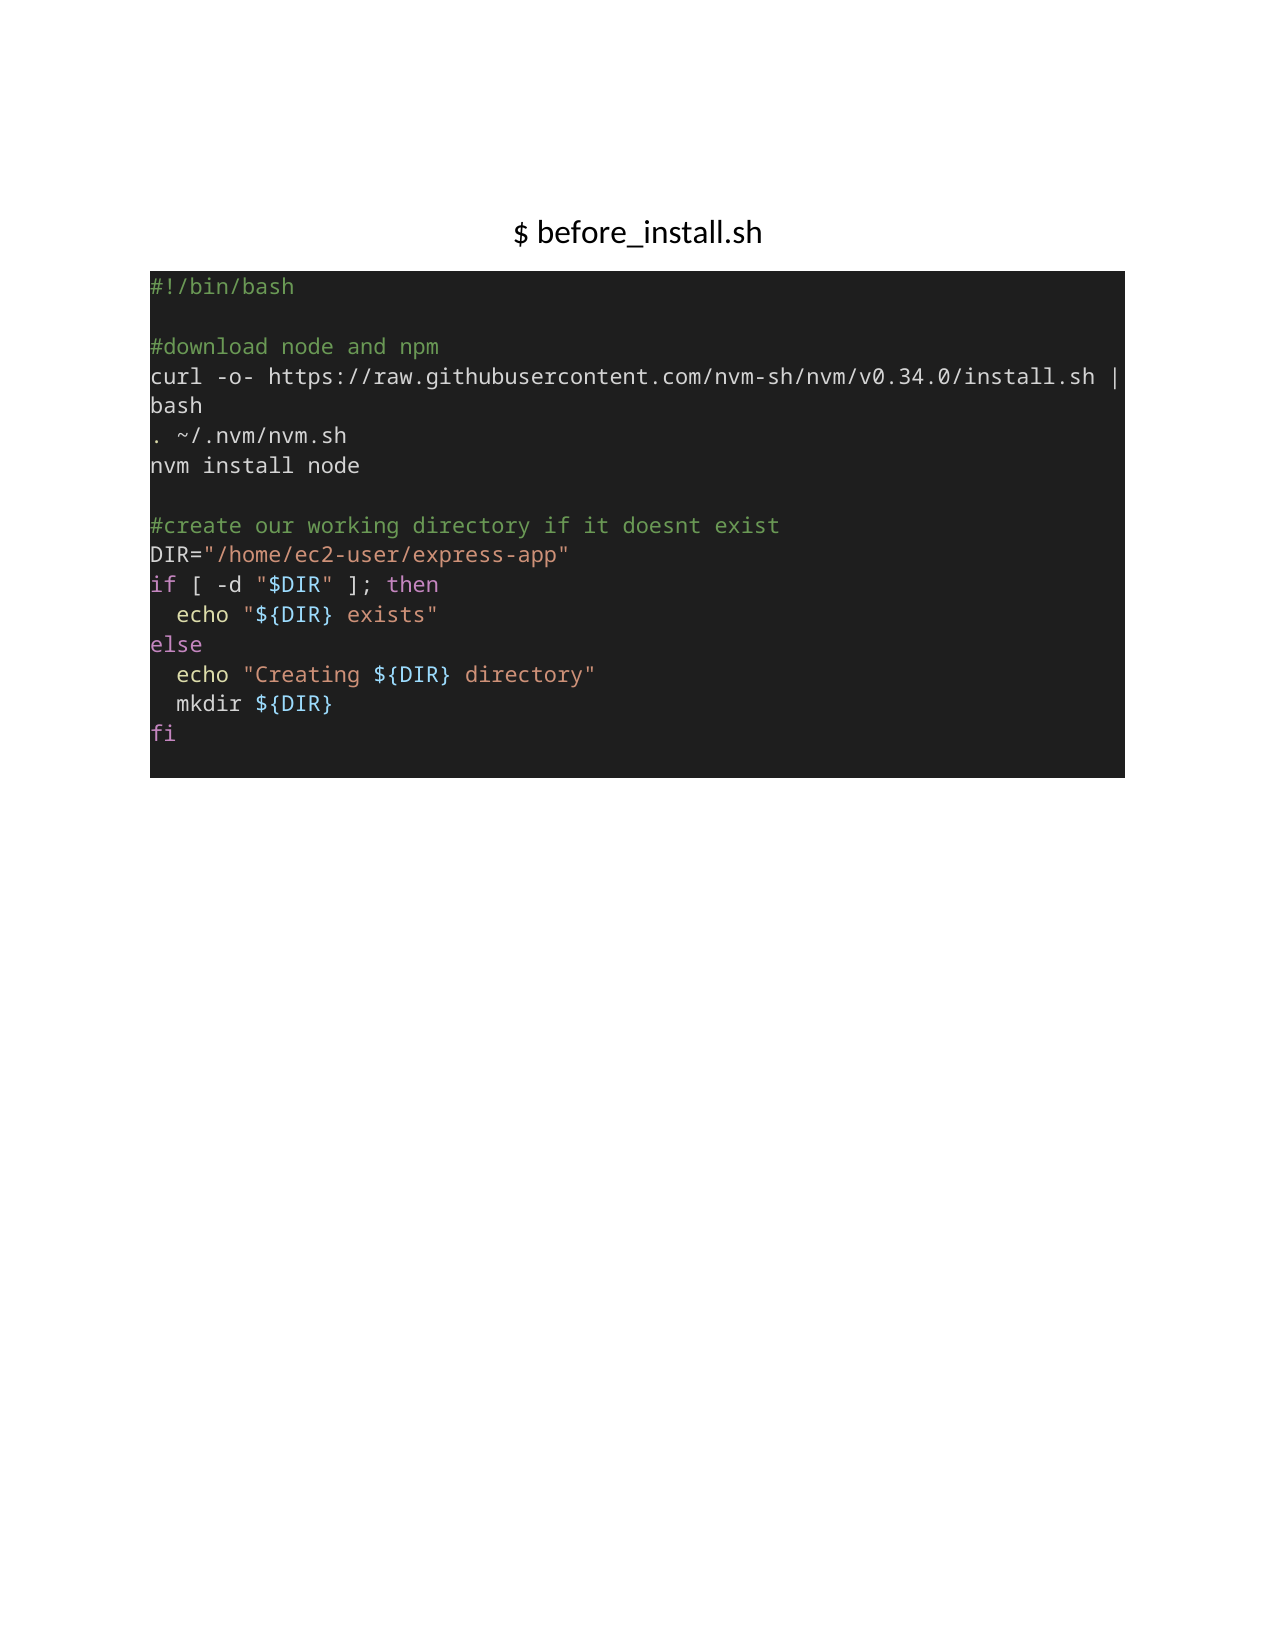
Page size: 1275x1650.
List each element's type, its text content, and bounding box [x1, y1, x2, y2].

text else [150, 629, 1125, 658]
text if [ -d "$DIR" ]; then [150, 569, 1125, 599]
text #create our working directory if it doesnt exist [150, 509, 1125, 539]
text nvm install node [150, 450, 1125, 480]
text curl -o- https://raw.githubusercontent.com/nvm-sh/nvm/v0.34.0/install.sh | bash [150, 361, 1125, 420]
text #!/bin/bash [150, 271, 1125, 301]
text $ before_install.sh [150, 211, 1125, 251]
text DIR="/home/ec2-user/express-app" [150, 539, 1125, 569]
text echo "Creating ${DIR} directory" [150, 658, 1125, 688]
text #download node and npm [150, 331, 1125, 361]
text mkdir ${DIR} [150, 688, 1125, 718]
text . ~/.nvm/nvm.sh [150, 420, 1125, 450]
text fi [150, 718, 1125, 748]
text echo "${DIR} exists" [150, 599, 1125, 629]
